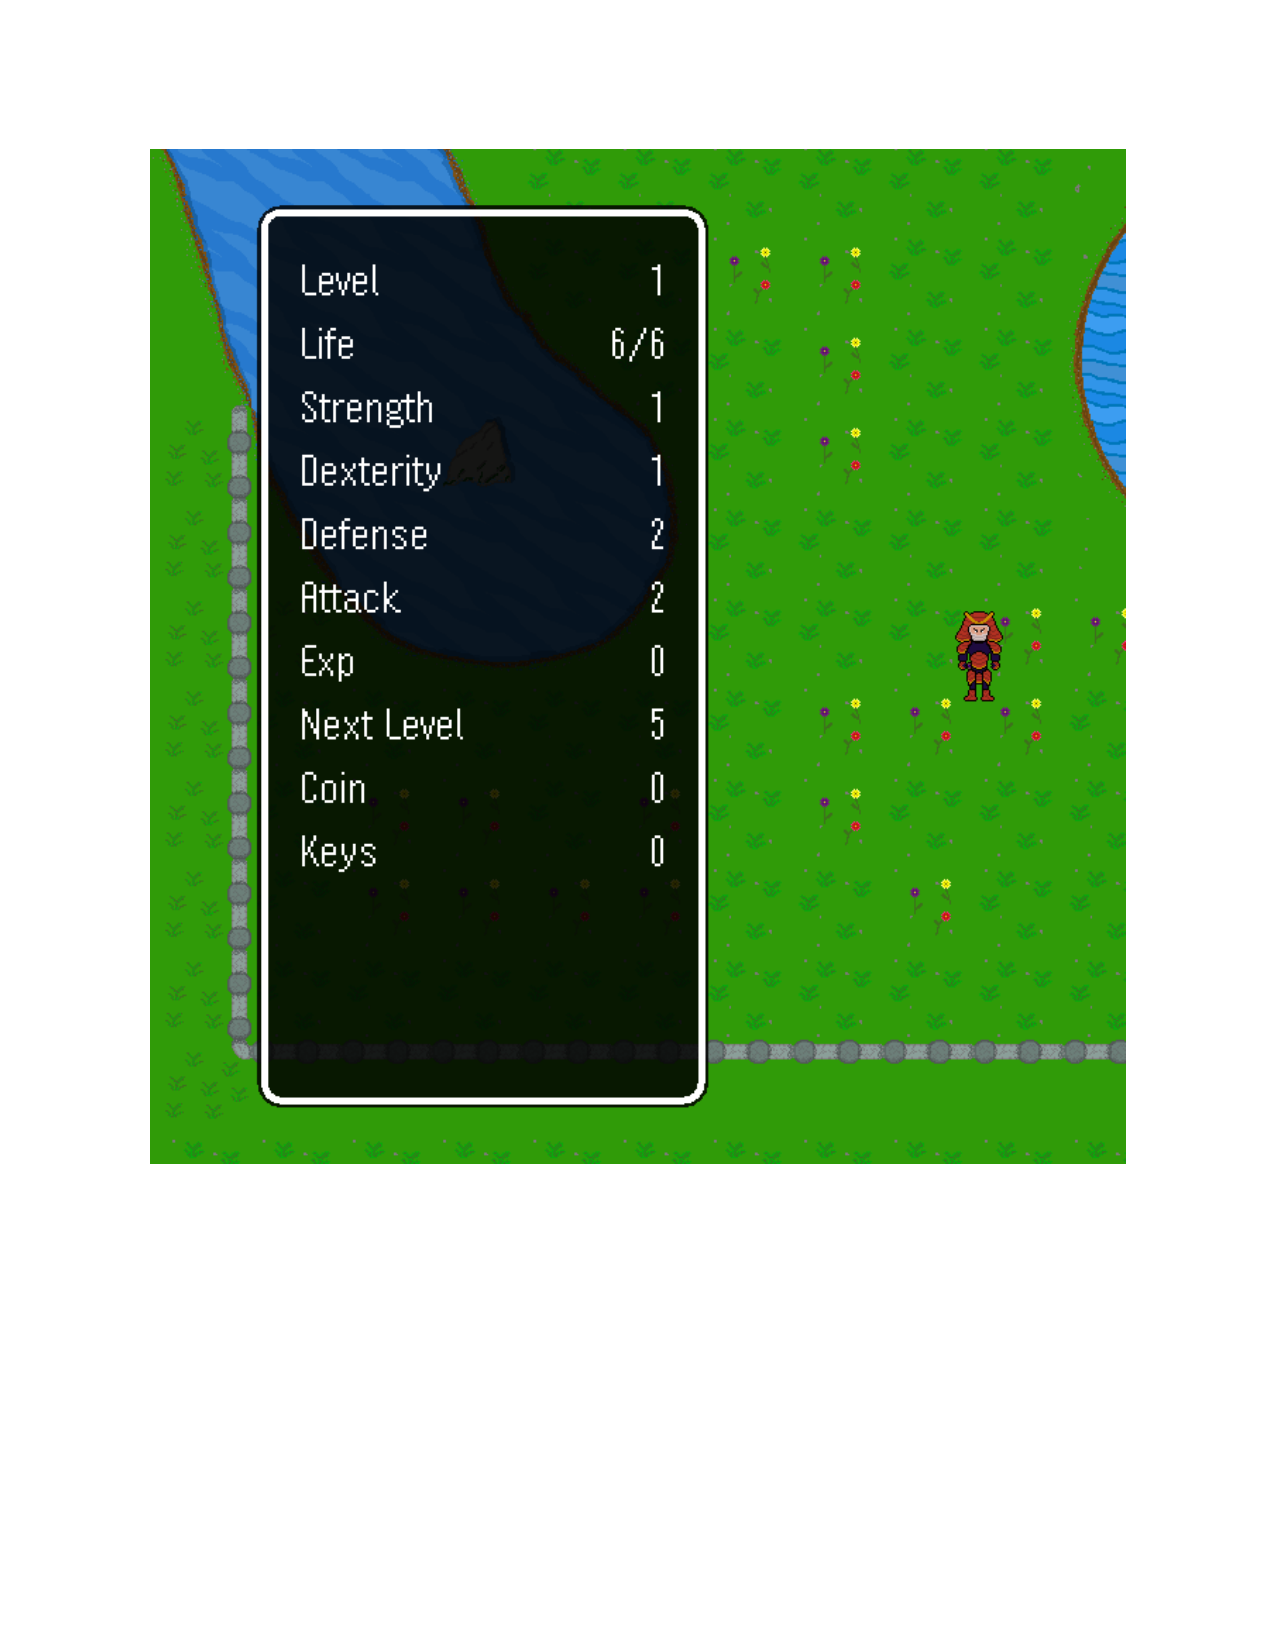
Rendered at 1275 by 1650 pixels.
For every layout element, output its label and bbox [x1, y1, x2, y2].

picture [150, 149, 1126, 1164]
